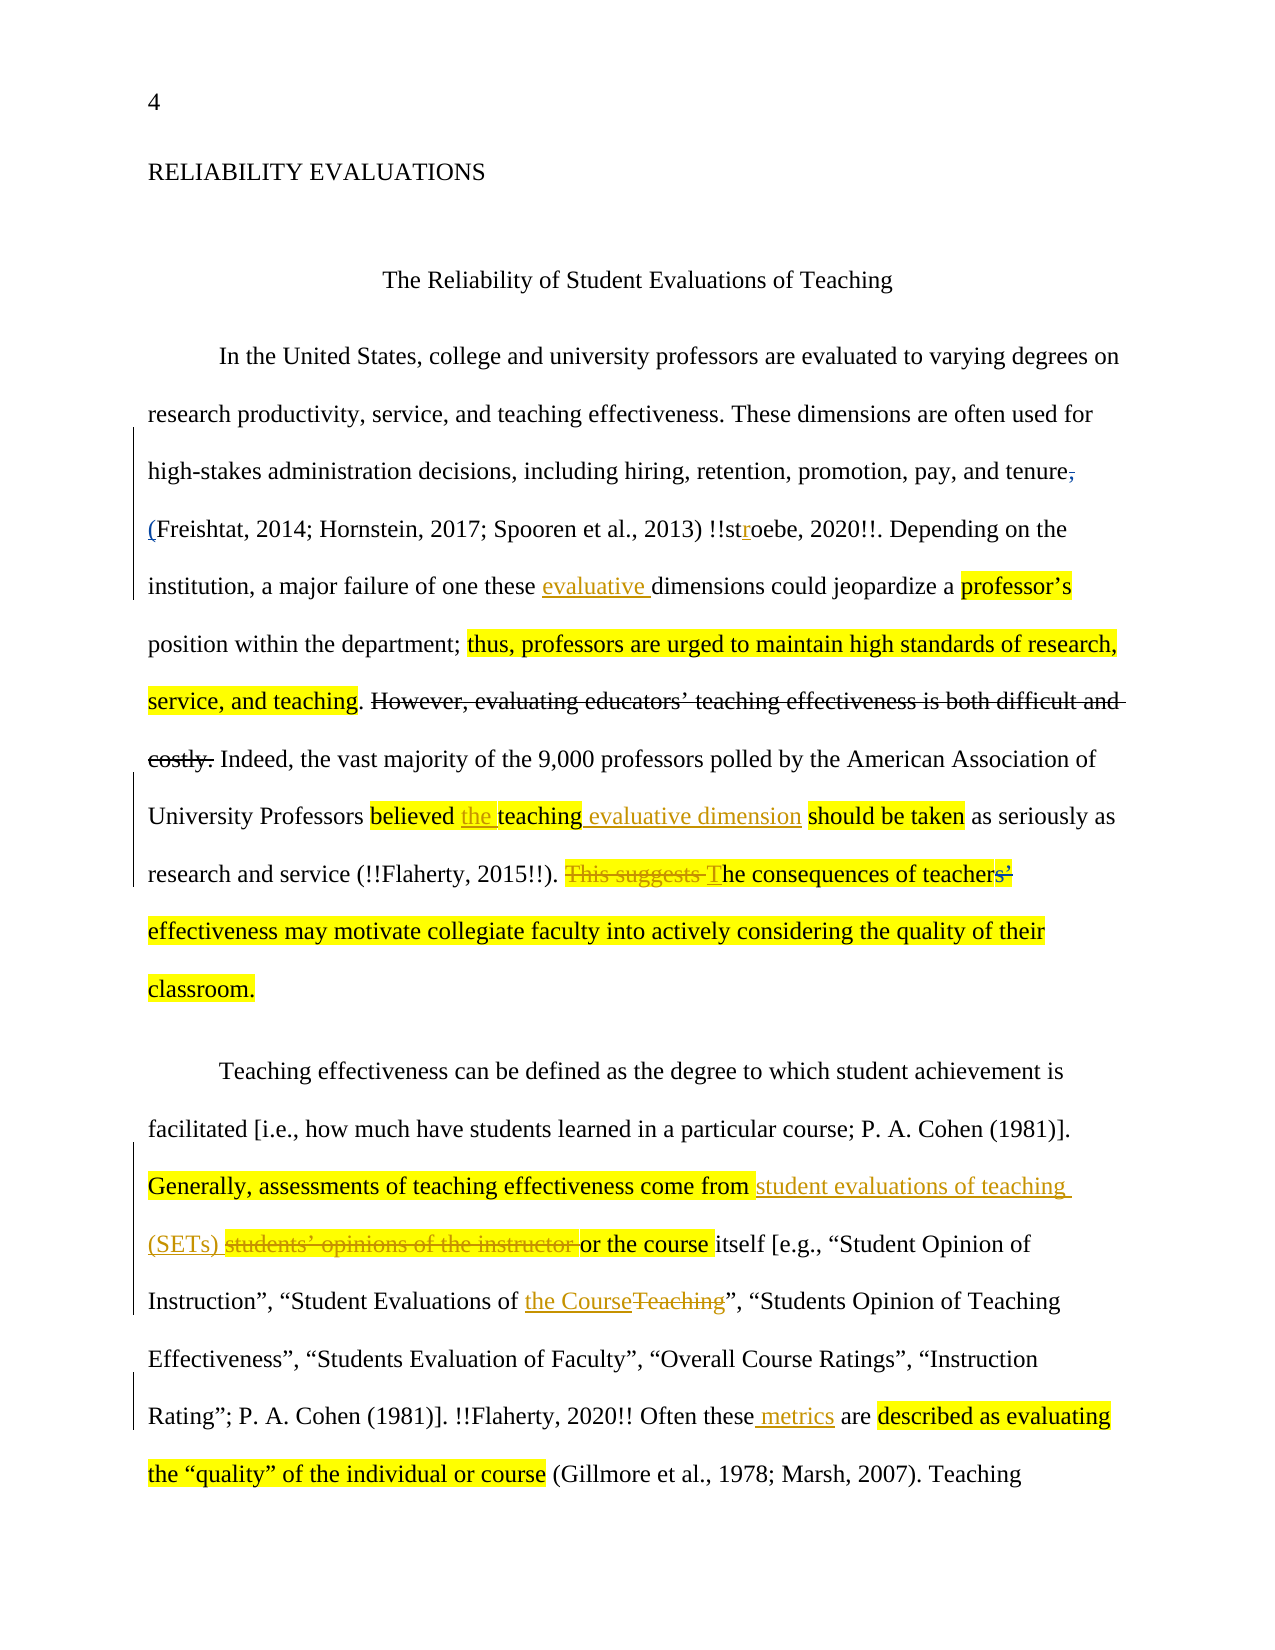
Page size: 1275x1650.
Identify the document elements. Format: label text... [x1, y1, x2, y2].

text In the United States, college and university professors are evaluated to varying degrees on research productivity, service, and teaching effectiveness. These dimensions are often used for high-stakes administration decisions, including hiring, retention, promotion, pay, and tenure Freishtat, 2014; Hornstein, 2017; Spooren et al., 2013) !!stoebe, 2020!!. Depending on the institution, a major failure of one these dimensions could jeopardize a professor’s position within the department; thus, professors are urged to maintain high standards of research, service, and teaching. However, evaluating educators’ teaching effectiveness is both difficult and costly. Indeed, the vast majority of the 9,000 professors polled by the American Association of University Professors believed teaching should be taken as seriously as research and service (!!Flaherty, 2015!!). he consequences of teacher effectiveness may motivate collegiate faculty into actively considering the quality of their classroom. [148, 341, 1127, 1002]
text The Reliability of Student Evaluations of Teaching [148, 265, 1127, 294]
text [148, 1056, 1127, 1487]
